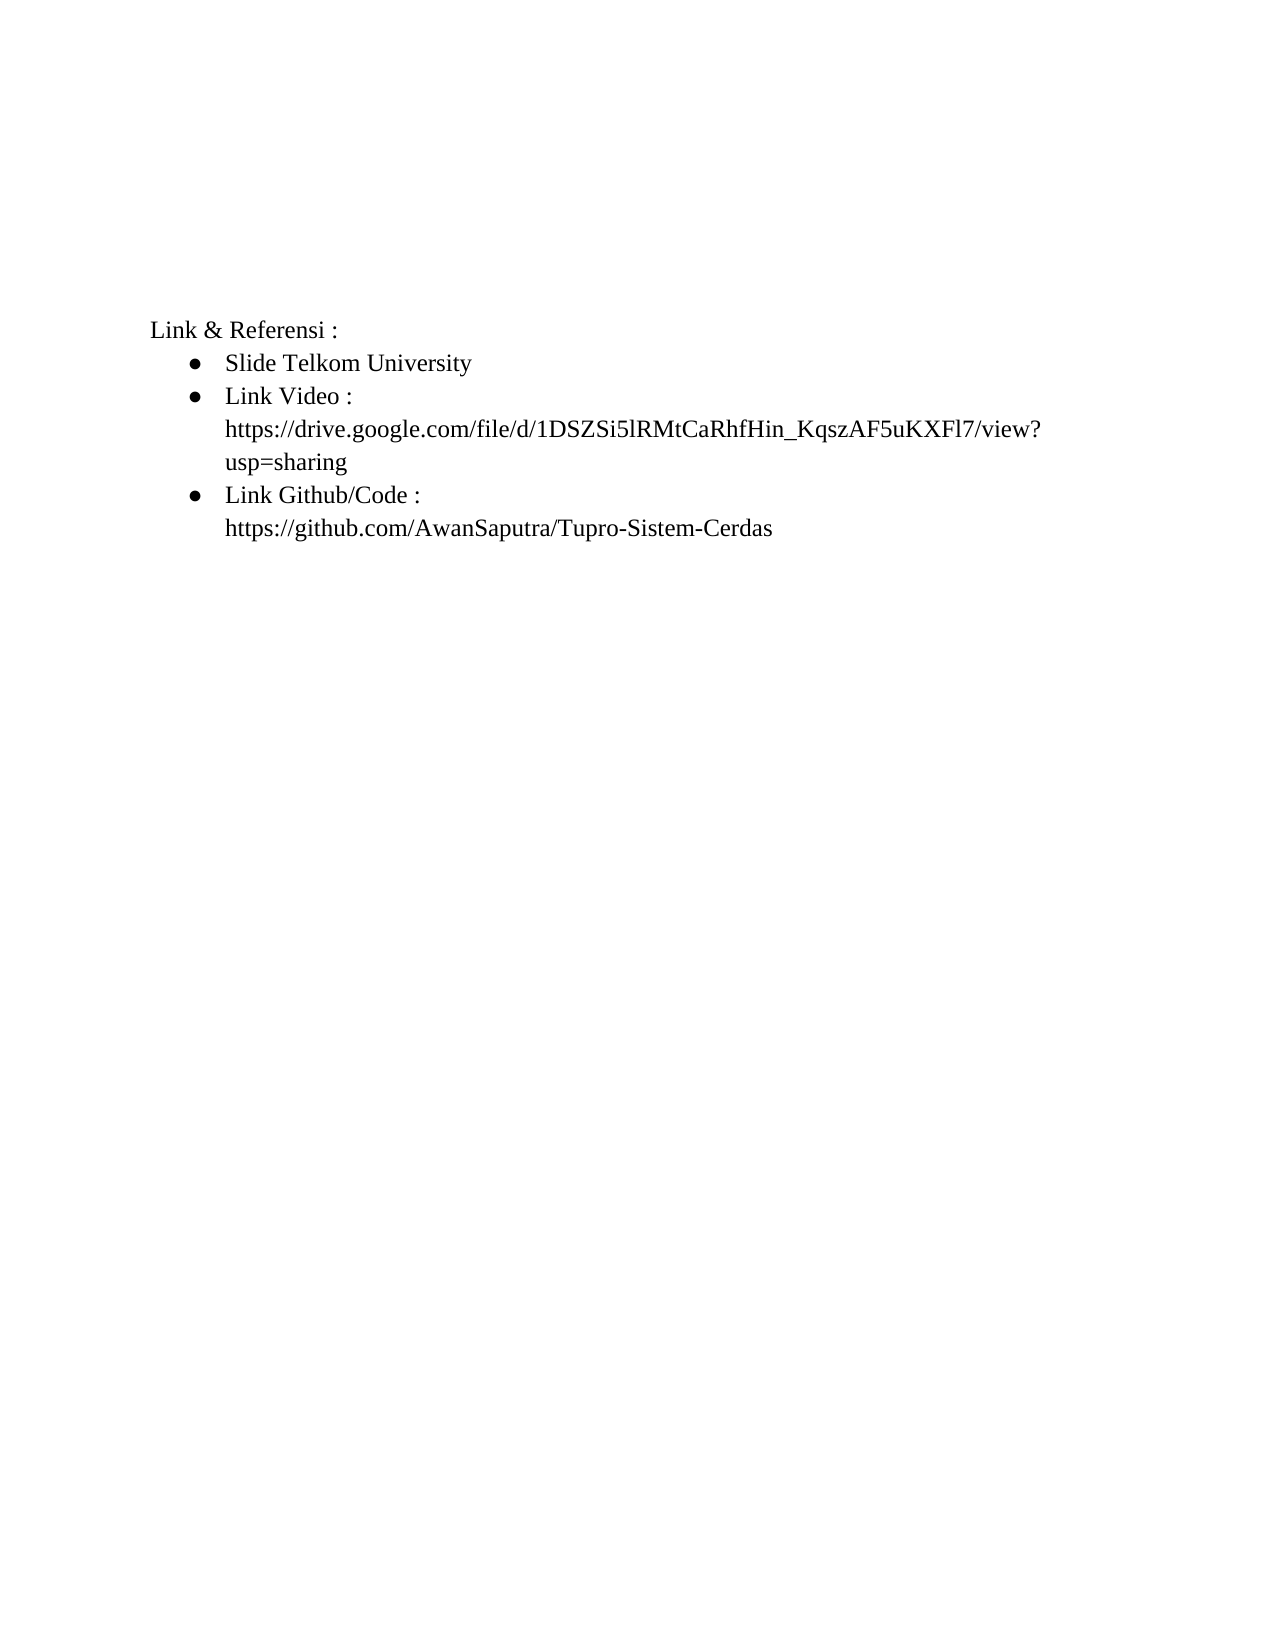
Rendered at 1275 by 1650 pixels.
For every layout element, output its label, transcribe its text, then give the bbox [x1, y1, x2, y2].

list Slide Telkom University [187, 348, 1125, 377]
list Link Video : https://drive.google.com/file/d/1DSZSi5lRMtCaRhfHin_KqszAF5uKXFl7/view?usp=sharing [187, 381, 1125, 476]
text Link & Referensi : [150, 315, 1125, 344]
text https://github.com/AwanSaputra/Tupro-Sistem-Cerdas [225, 513, 1125, 542]
list Link Github/Code : [187, 480, 1125, 509]
